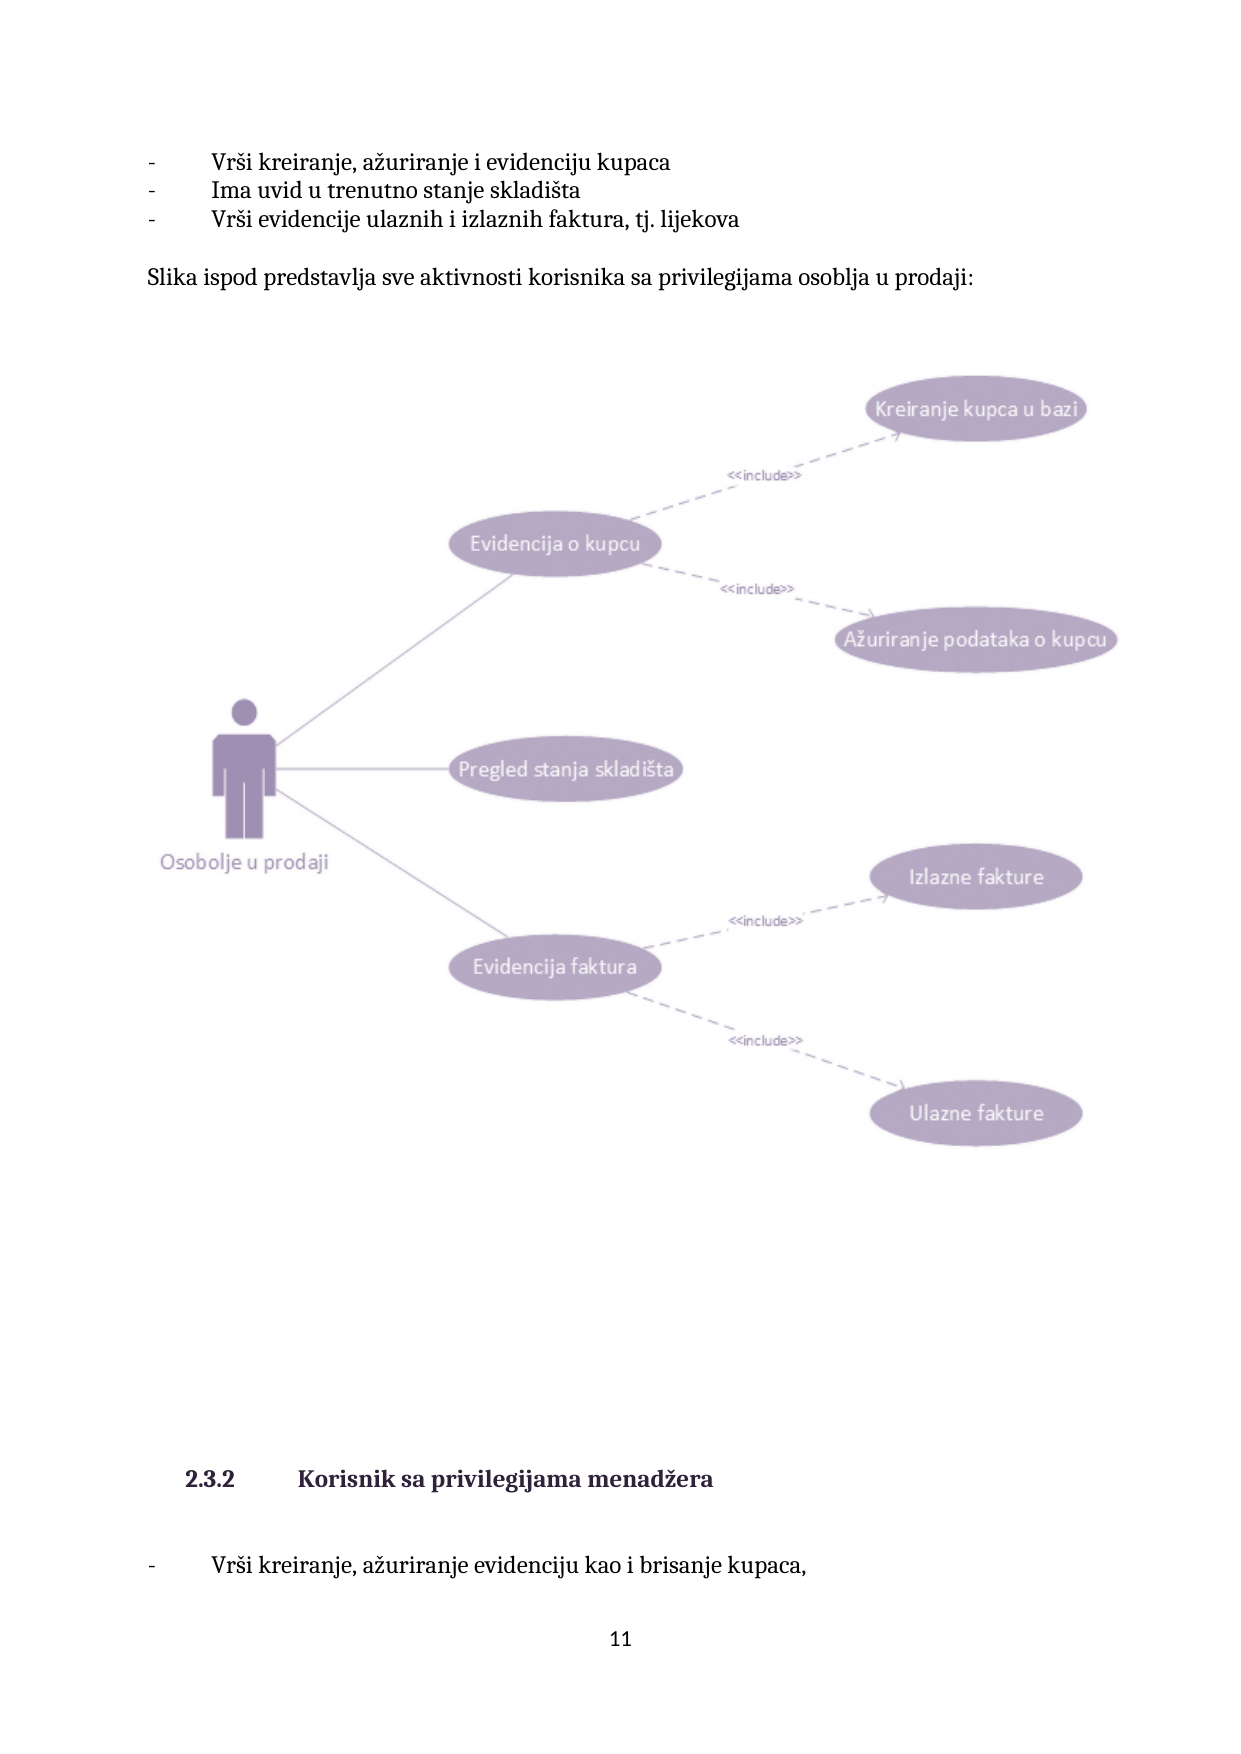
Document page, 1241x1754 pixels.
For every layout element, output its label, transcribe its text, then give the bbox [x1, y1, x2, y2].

text - Vrši kreiranje, ažuriranje evidenciju kao i brisanje kupaca, [148, 1551, 1093, 1580]
text Slika ispod predstavlja sve aktivnosti korisnika sa privilegijama osoblja u prodaji: [148, 263, 1093, 291]
text - Ima uvid u trenutno stanje skladišta [148, 176, 1093, 205]
text - Vrši evidencije ulaznih i izlaznih faktura, tj. lijekova [148, 205, 1093, 234]
subtitle Korisnik sa privilegijama menadžera [185, 1465, 1093, 1493]
text - Vrši kreiranje, ažuriranje i evidenciju kupaca [148, 148, 1093, 176]
